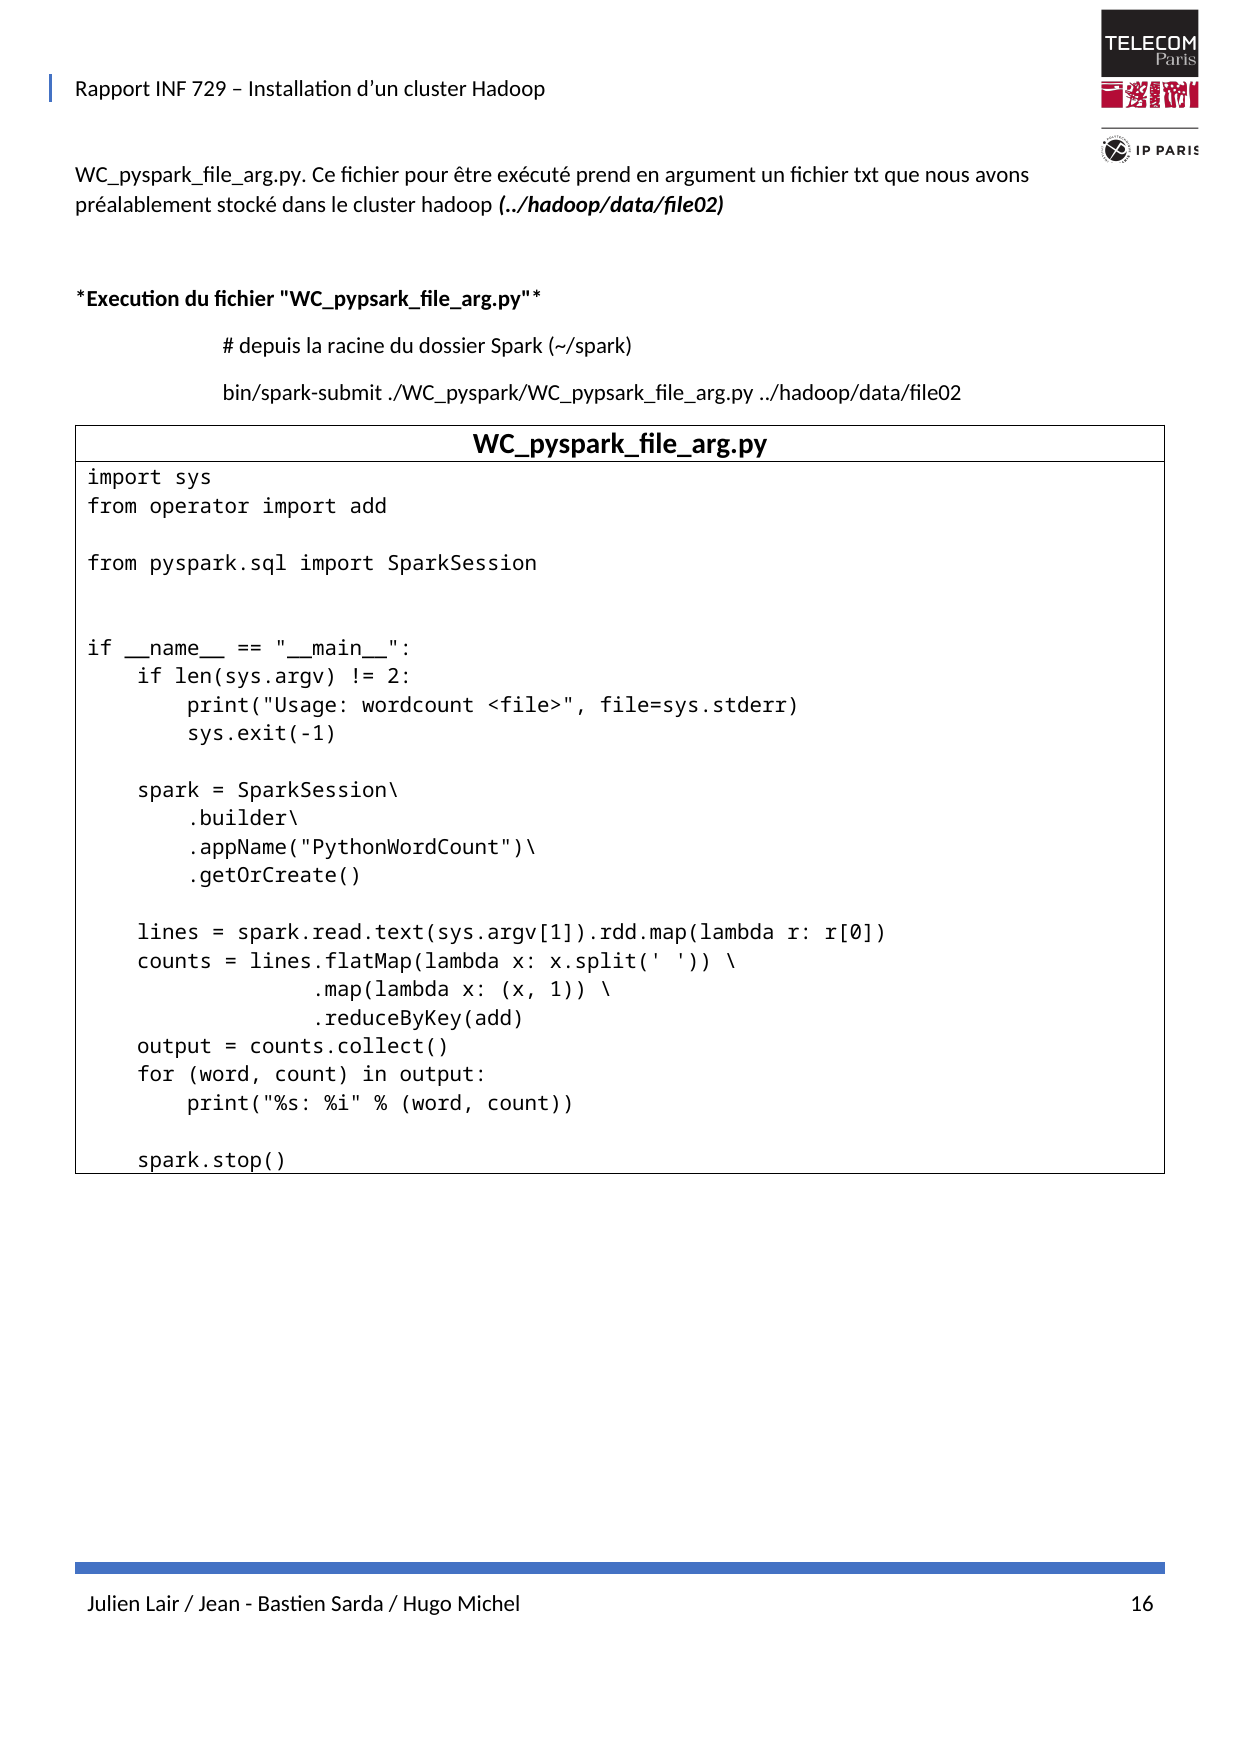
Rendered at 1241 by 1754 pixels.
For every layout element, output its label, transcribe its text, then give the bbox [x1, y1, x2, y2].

picture [1101, 9, 1199, 163]
table_cell import sys from operator import add from pyspark.sql import SparkSession if __name__ == "__main__": if len(sys.argv) != 2: print("Usage: wordcount <file>", file=sys.stderr) sys.exit(-1) spark = SparkSession\ .builder\ .appName("PythonWordCount")\ .getOrCreate() lines = spark.read.text(sys.argv[1]).rdd.map(lambda r: r[0]) counts = lines.flatMap(lambda x: x.split(' ')) \ .map(lambda x: (x, 1)) \ .reduceByKey(add) output = counts.collect() for (word, count) in output: print("%s: %i" % (word, count)) spark.stop() [76, 462, 1164, 1173]
text bin/spark-submit ./WC_pyspark/WC_pypsark_file_arg.py ../hadoop/data/file02 [75, 378, 1165, 406]
text *Execution du fichier "WC_pypsark_file_arg.py"* [75, 284, 1165, 312]
text # depuis la racine du dossier Spark (~/spark) [75, 331, 1165, 359]
table_header WC_pyspark_file_arg.py [76, 426, 1164, 461]
